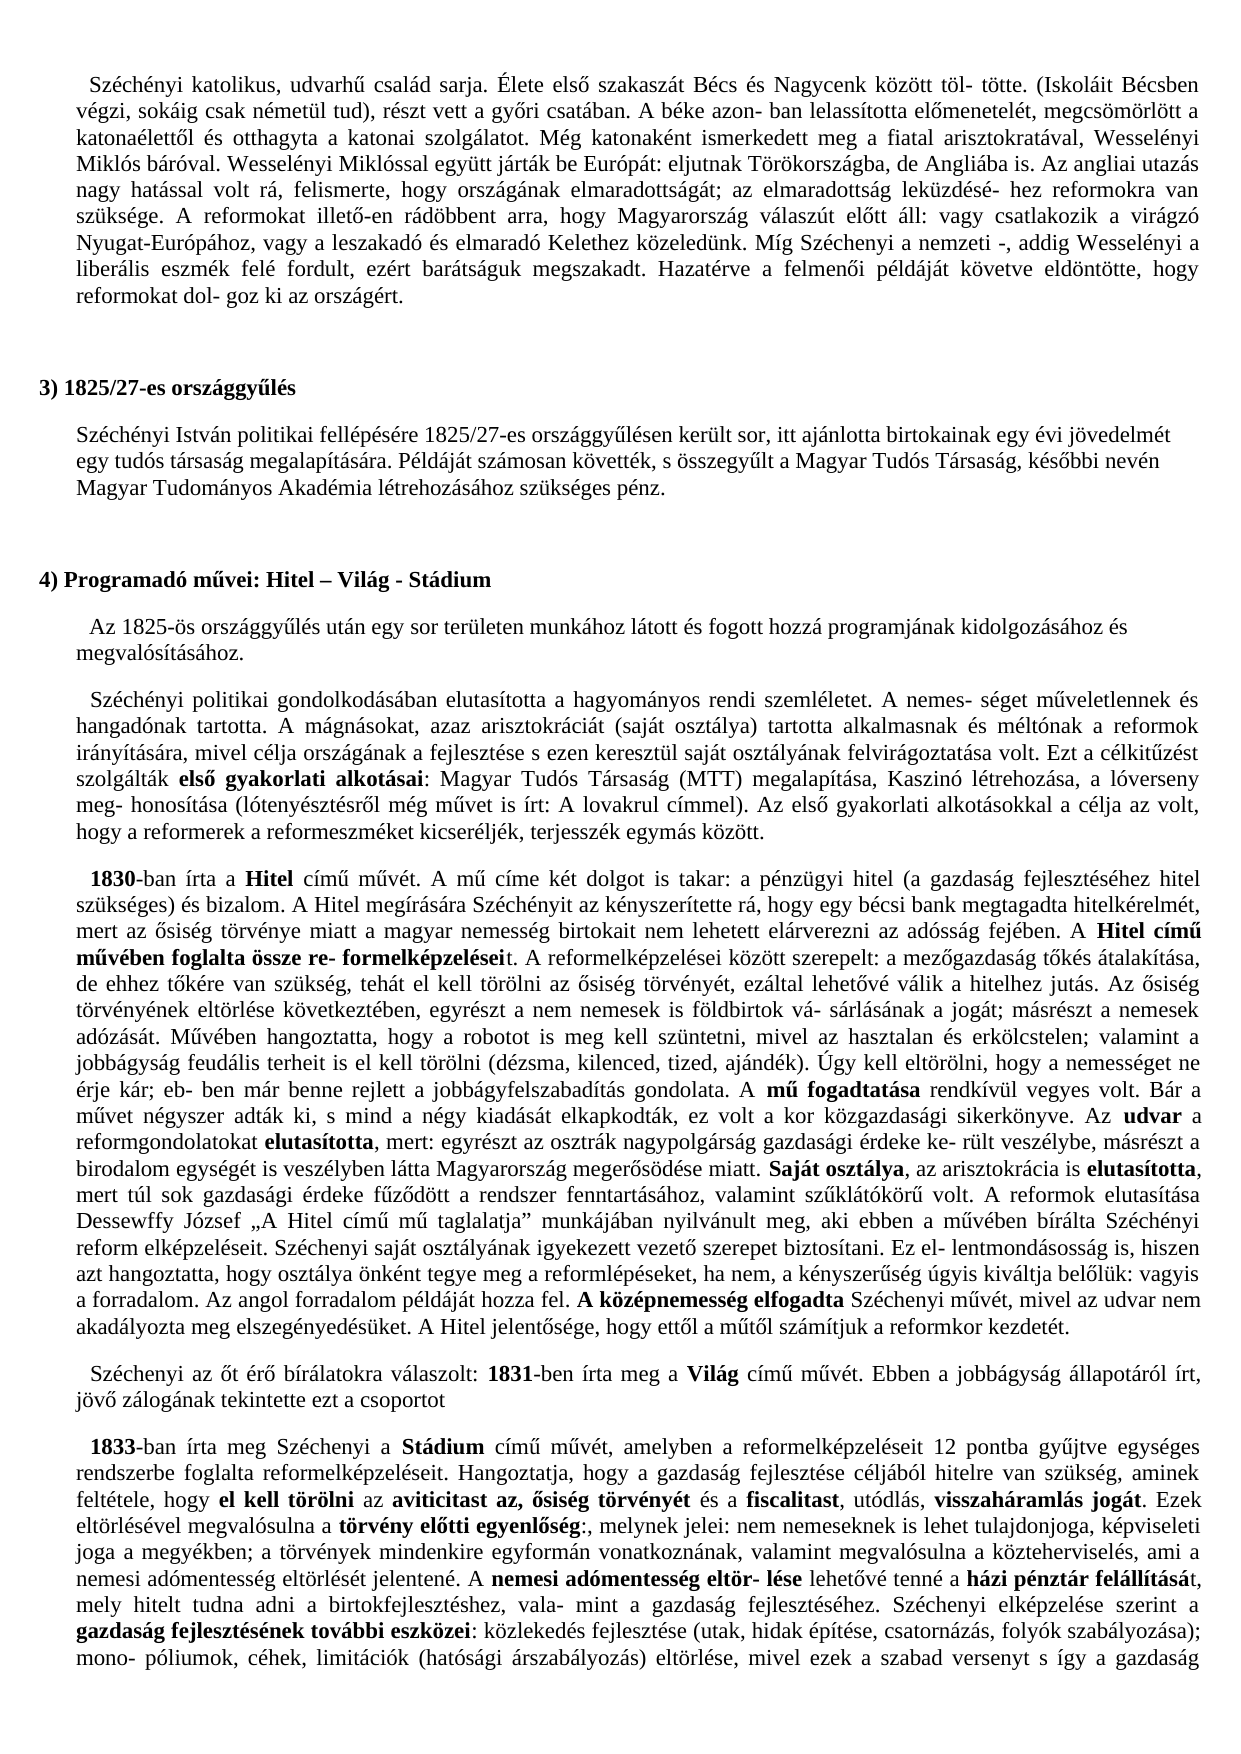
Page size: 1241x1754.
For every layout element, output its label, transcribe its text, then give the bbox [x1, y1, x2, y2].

text Széchényi politikai gondolkodásában elutasította a hagyományos rendi szemléletet. A nemes- séget műveletlennek és hangadónak tartotta. A mágnásokat, azaz arisztokráciát (saját osztálya) tartotta alkalmasnak és méltónak a reformok irányítására, mivel célja országának a fejlesztése s ezen keresztül saját osztályának felvirágoztatása volt. Ezt a célkitűzést szolgálták első gyakorlati alkotásai: Magyar Tudós Társaság (MTT) megalapítása, Kaszinó létrehozása, a lóverseny meg- honosítása (lótenyésztésről még művet is írt: A lovakrul címmel). Az első gyakorlati alkotásokkal a célja az volt, hogy a reformerek a reformeszméket kicseréljék, terjesszék egymás között. [76, 686, 1201, 844]
text 1830-ban írta a Hitel című művét. A mű címe két dolgot is takar: a pénzügyi hitel (a gazdaság fejlesztéséhez hitel szükséges) és bizalom. A Hitel megírására Széchényit az kényszerítette rá, hogy egy bécsi bank megtagadta hitelkérelmét, mert az ősiség törvénye miatt a magyar nemesség birtokait nem lehetett elárverezni az adósság fejében. A Hitel című művében foglalta össze re- formelképzeléseit. A reformelképzelései között szerepelt: a mezőgazdaság tőkés átalakítása, de ehhez tőkére van szükség, tehát el kell törölni az ősiség törvényét, ezáltal lehetővé válik a hitelhez jutás. Az ősiség törvényének eltörlése következtében, egyrészt a nem nemesek is földbirtok vá- sárlásának a jogát; másrészt a nemesek adózását. Művében hangoztatta, hogy a robotot is meg kell szüntetni, mivel az hasztalan és erkölcstelen; valamint a jobbágyság feudális terheit is el kell törölni (dézsma, kilenced, tized, ajándék). Úgy kell eltörölni, hogy a nemességet ne érje kár; eb- ben már benne rejlett a jobbágyfelszabadítás gondolata. A mű fogadtatása rendkívül vegyes volt. Bár a művet négyszer adták ki, s mind a négy kiadását elkapkodták, ez volt a kor közgazdasági sikerkönyve. Az udvar a reformgondolatokat elutasította, mert: egyrészt az osztrák nagypolgárság gazdasági érdeke ke- rült veszélybe, másrészt a birodalom egységét is veszélyben látta Magyarország megerősödése miatt. Saját osztálya, az arisztokrácia is elutasította, mert túl sok gazdasági érdeke fűződött a rendszer fenntartásához, valamint szűklátókörű volt. A reformok elutasítása Dessewffy József „A Hitel című mű taglalatja” munkájában nyilvánult meg, aki ebben a művében bírálta Széchényi reform elképzeléseit. Széchenyi saját osztályának igyekezett vezető szerepet biztosítani. Ez el- lentmondásosság is, hiszen azt hangoztatta, hogy osztálya önként tegye meg a reformlépéseket, ha nem, a kényszerűség úgyis kiváltja belőlük: vagyis a forradalom. Az angol forradalom példáját hozza fel. A középnemesség elfogadta Széchenyi művét, mivel az udvar nem akadályozta meg elszegényedésüket. A Hitel jelentősége, hogy ettől a műtől számítjuk a reformkor kezdetét. [76, 865, 1202, 1339]
text Széchényi István politikai fellépésére 1825/27-es országgyűlésen került sor, itt ajánlotta birtokainak egy évi jövedelmét egy tudós társaság megalapítására. Példáját számosan követték, s összegyűlt a Magyar Tudós Társaság, későbbi nevén Magyar Tudományos Akadémia létrehozásához szükséges pénz. [76, 421, 1201, 500]
text 3) 1825/27-es országgyűlés [39, 374, 488, 400]
text Az 1825-ös országgyűlés után egy sor területen munkához látott és fogott hozzá programjának kidolgozásához és megvalósításához. [76, 613, 1201, 666]
text Széchényi katolikus, udvarhű család sarja. Élete első szakaszát Bécs és Nagycenk között töl- tötte. (Iskoláit Bécsben végzi, sokáig csak németül tud), részt vett a győri csatában. A béke azon- ban lelassította előmenetelét, megcsömörlött a katonaélettől és otthagyta a katonai szolgálatot. Még katonaként ismerkedett meg a fiatal arisztokratával, Wesselényi Miklós báróval. Wesselényi Miklóssal együtt járták be Európát: eljutnak Törökországba, de Angliába is. Az angliai utazás nagy hatással volt rá, felismerte, hogy országának elmaradottságát; az elmaradottság leküzdésé- hez reformokra van szüksége. A reformokat illető-en rádöbbent arra, hogy Magyarország válaszút előtt áll: vagy csatlakozik a virágzó Nyugat-Európához, vagy a leszakadó és elmaradó Kelethez közeledünk. Míg Széchenyi a nemzeti -, addig Wesselényi a liberális eszmék felé fordult, ezért barátságuk megszakadt. Hazatérve a felmenői példáját követve eldöntötte, hogy reformokat dol- goz ki az országért. [76, 71, 1201, 308]
text 4) Programadó művei: Hitel – Világ - Stádium [39, 566, 702, 592]
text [76, 1433, 1202, 1670]
text Széchenyi az őt érő bírálatokra válaszolt: 1831-ben írta meg a Világ című művét. Ebben a jobbágyság állapotáról írt, jövő zálogának tekintette ezt a csoportot [76, 1360, 1202, 1412]
